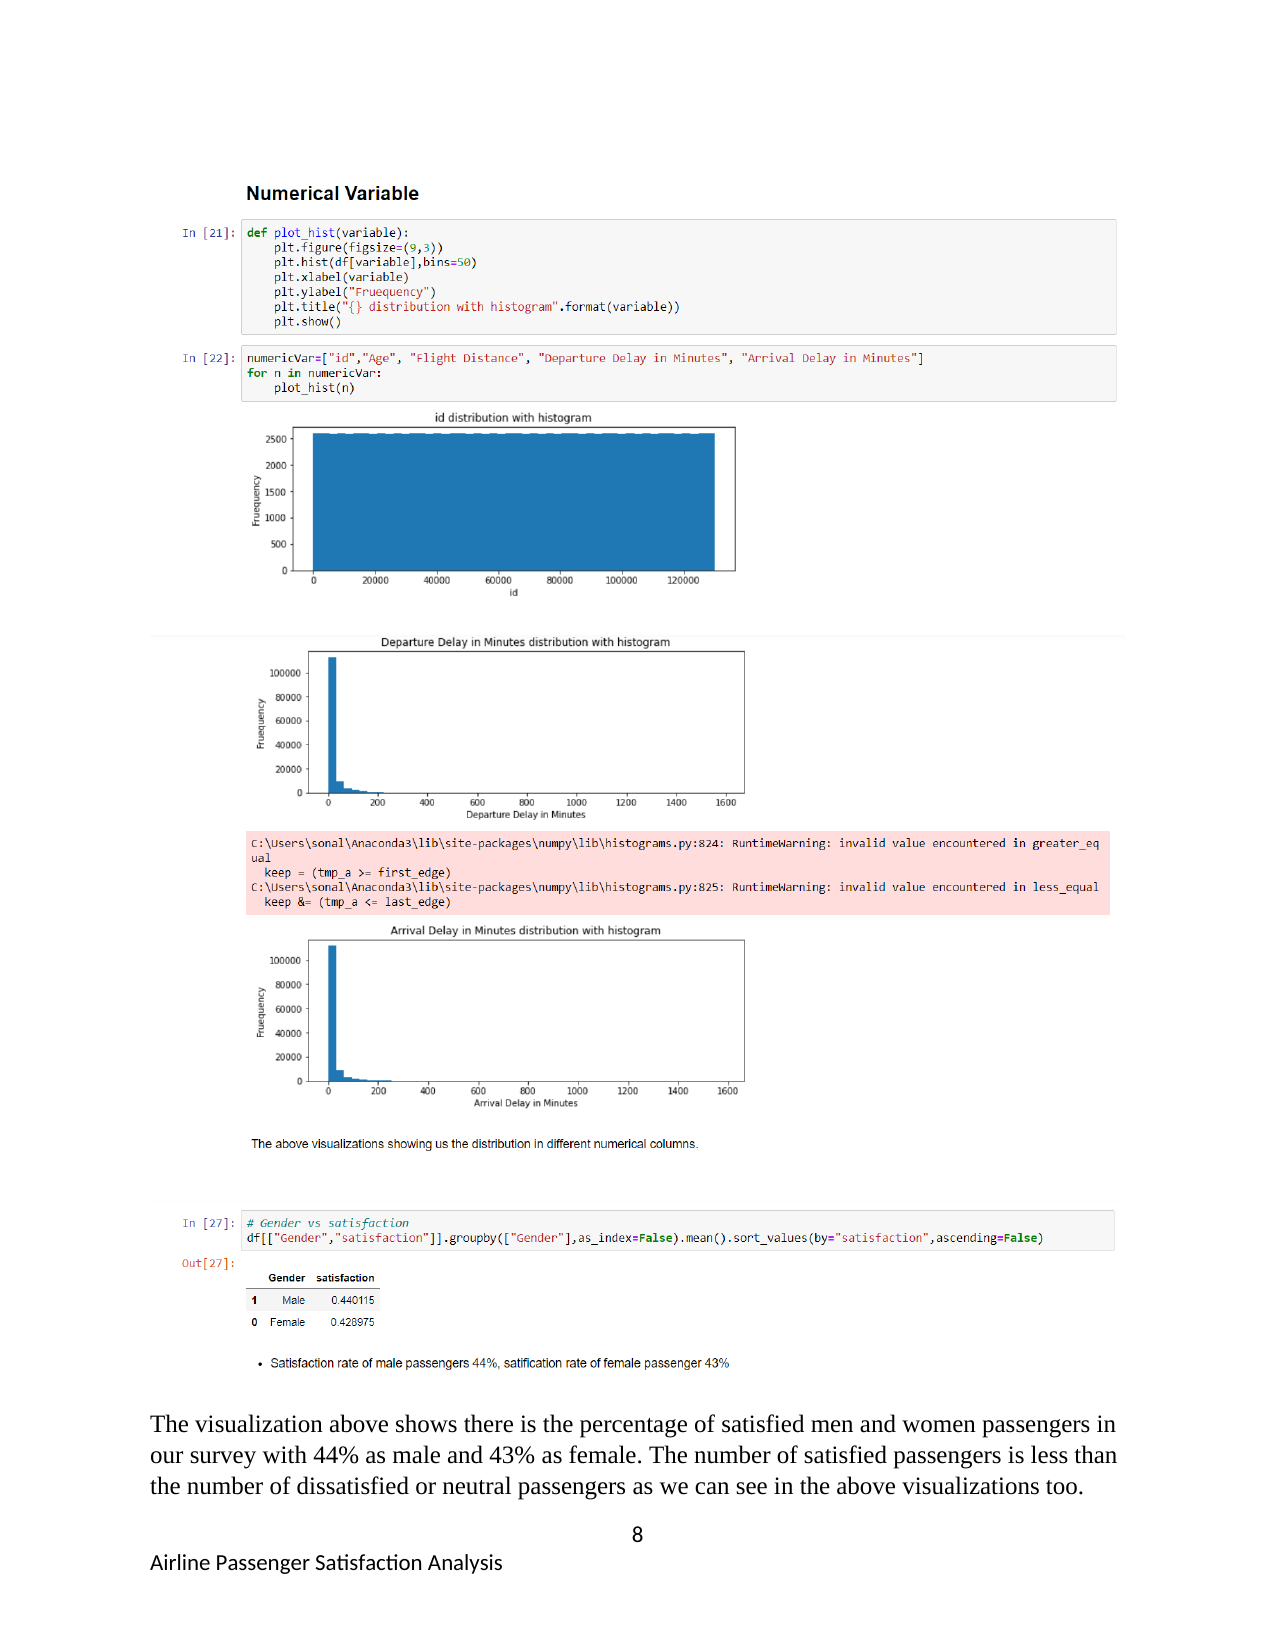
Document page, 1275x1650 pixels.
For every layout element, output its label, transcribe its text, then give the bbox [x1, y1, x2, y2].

text The visualization above shows there is the percentage of satisfied men and women passengers in our survey with 44% as male and 43% as female. The number of satisfied passengers is less than the number of dissatisfied or neutral passengers as we can see in the above visualizations too. [150, 1409, 1125, 1500]
picture [150, 150, 1125, 617]
picture [150, 1200, 1125, 1391]
picture [150, 635, 1125, 1182]
